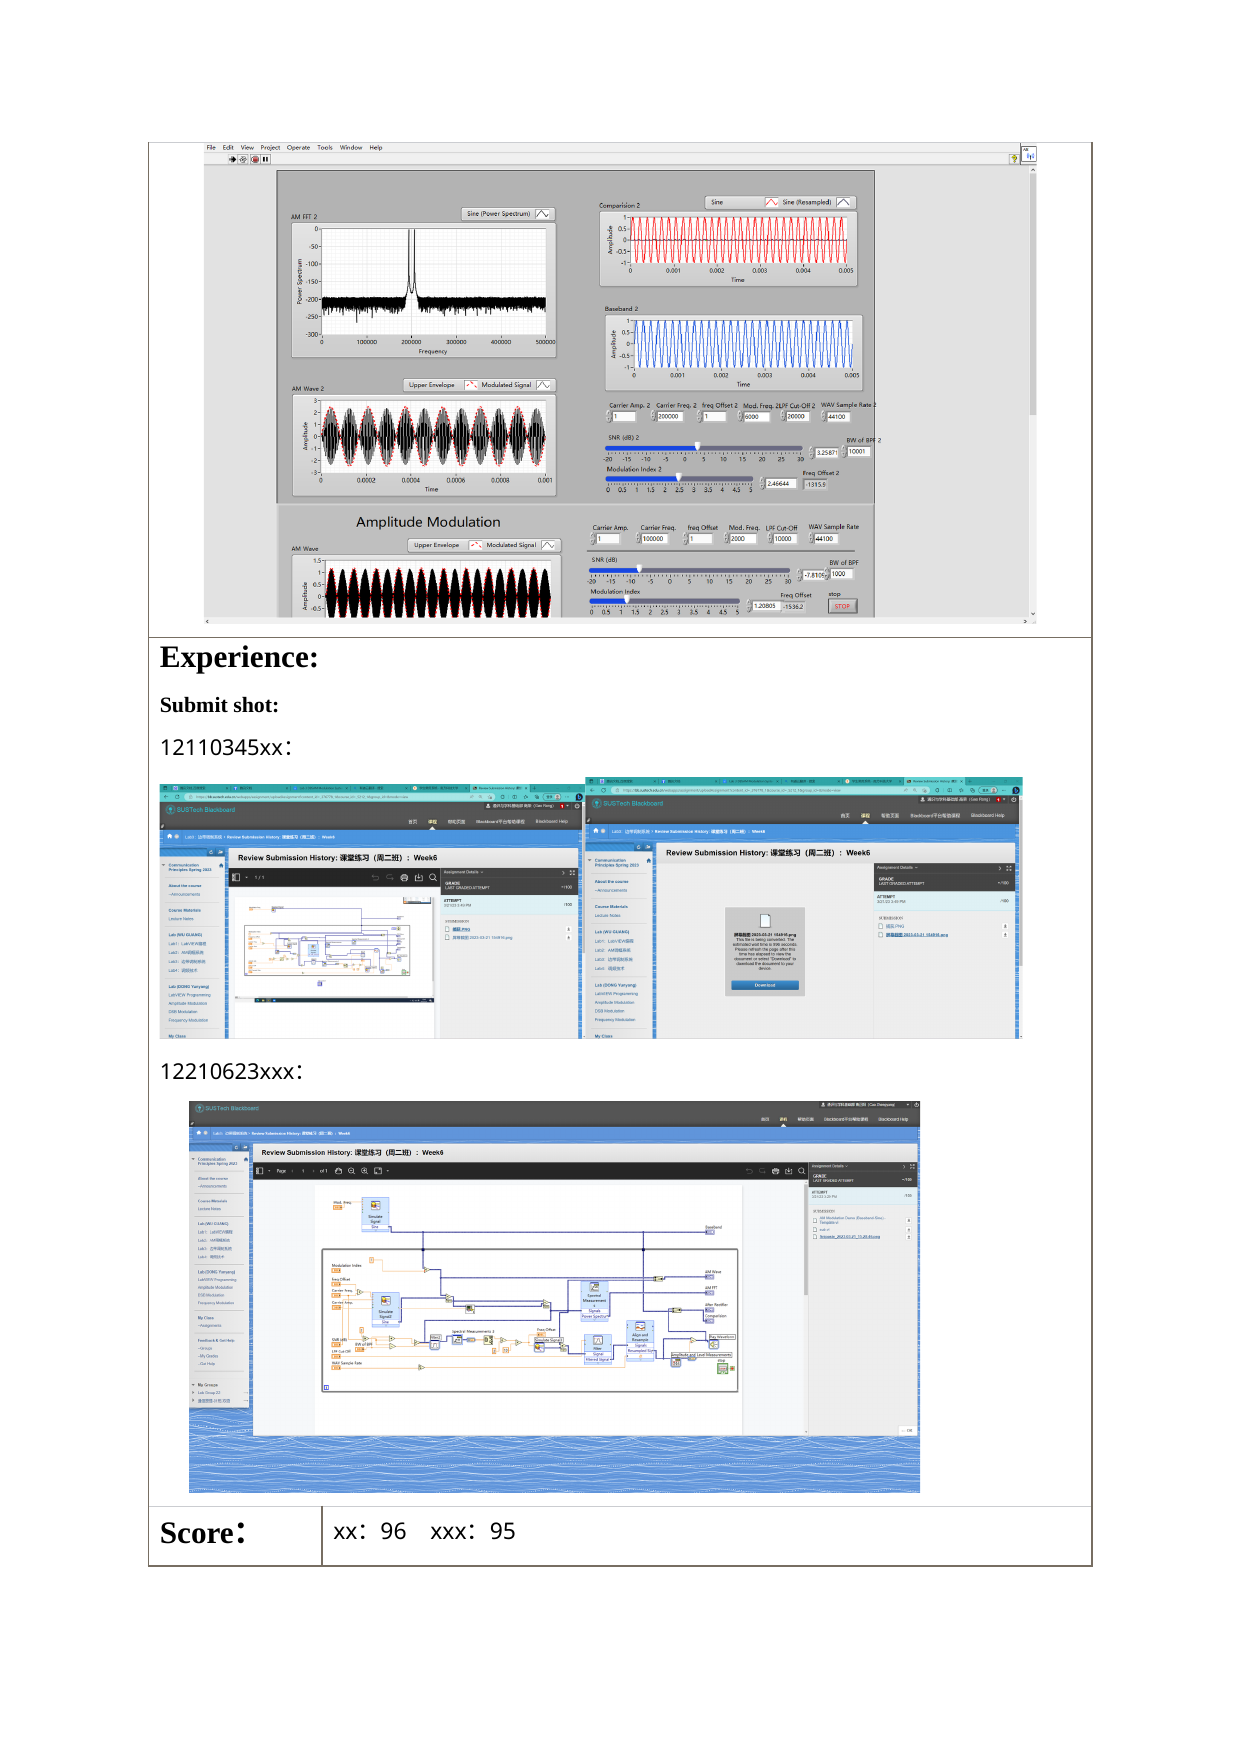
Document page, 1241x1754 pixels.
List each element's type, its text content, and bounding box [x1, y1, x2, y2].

table_cell xx：96 xxx：95 [323, 1507, 1091, 1565]
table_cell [149, 143, 1091, 637]
picture [203, 143, 1037, 624]
table_cell Score： [149, 1507, 321, 1565]
picture [189, 1101, 921, 1493]
table_cell Experience: Submit shot: 12110345xx： 12210623xxx： [149, 638, 1091, 1506]
picture [159, 777, 1023, 1039]
